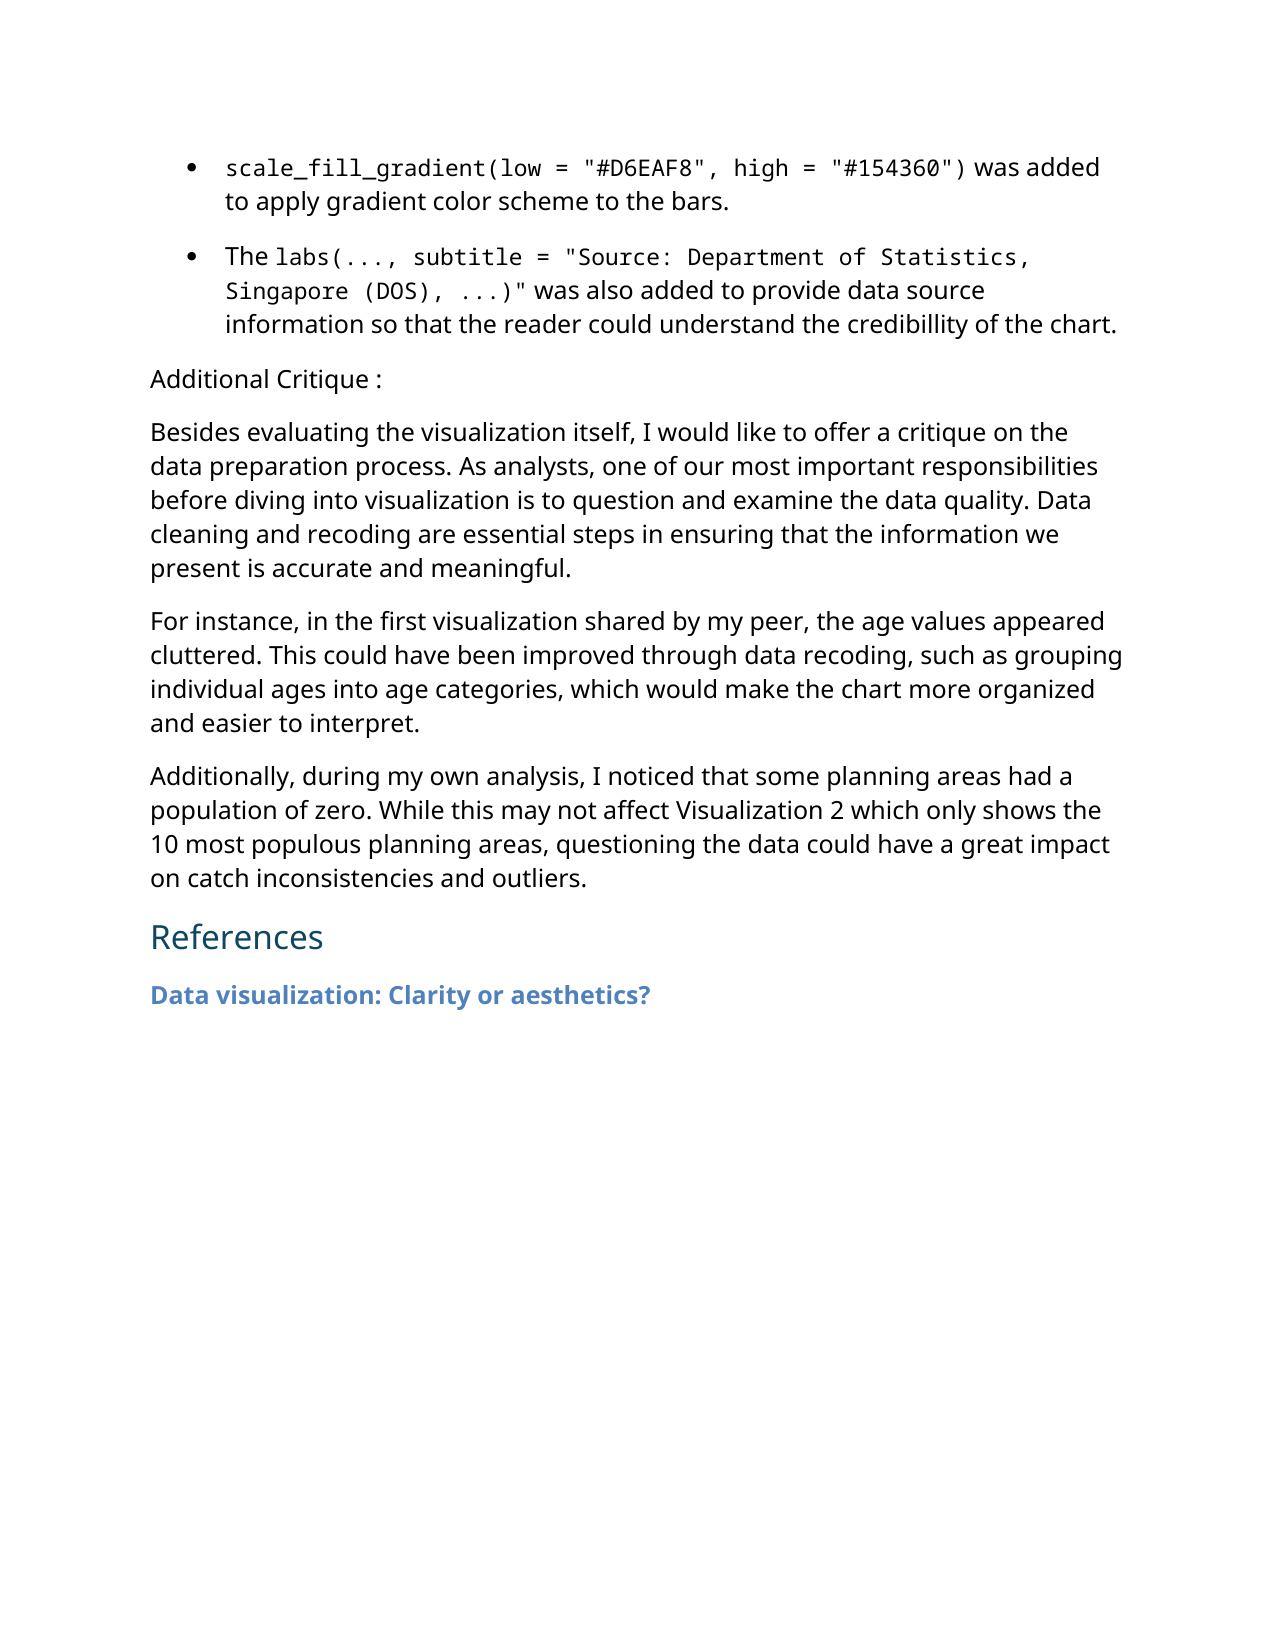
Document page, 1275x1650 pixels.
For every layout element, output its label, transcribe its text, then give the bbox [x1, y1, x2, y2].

list The labs(..., subtitle = "Source: Department of Statistics, Singapore (DOS), ...)" was also added to provide data source information so that the reader could understand the credibillity of the chart. [187, 239, 1125, 341]
text Besides evaluating the visualization itself, I would like to offer a critique on the data preparation process. As analysts, one of our most important responsibilities before diving into visualization is to question and examine the data quality. Data cleaning and recoding are essential steps in ensuring that the information we present is accurate and meaningful. [150, 415, 1125, 585]
text Data visualization: Clarity or aesthetics? [150, 978, 1125, 1012]
list scale_fill_gradient(low = "#D6EAF8", high = "#154360") was added to apply gradient color scheme to the bars. [187, 150, 1125, 218]
text For instance, in the first visualization shared by my peer, the age values appeared cluttered. This could have been improved through data recoding, such as grouping individual ages into age categories, which would make the chart more organized and easier to interpret. [150, 604, 1125, 740]
text Additional Critique : [150, 362, 1125, 396]
subtitle References [150, 914, 1125, 959]
text Additionally, during my own analysis, I noticed that some planning areas had a population of zero. While this may not affect Visualization 2 which only shows the 10 most populous planning areas, questioning the data could have a great impact on catch inconsistencies and outliers. [150, 759, 1125, 895]
